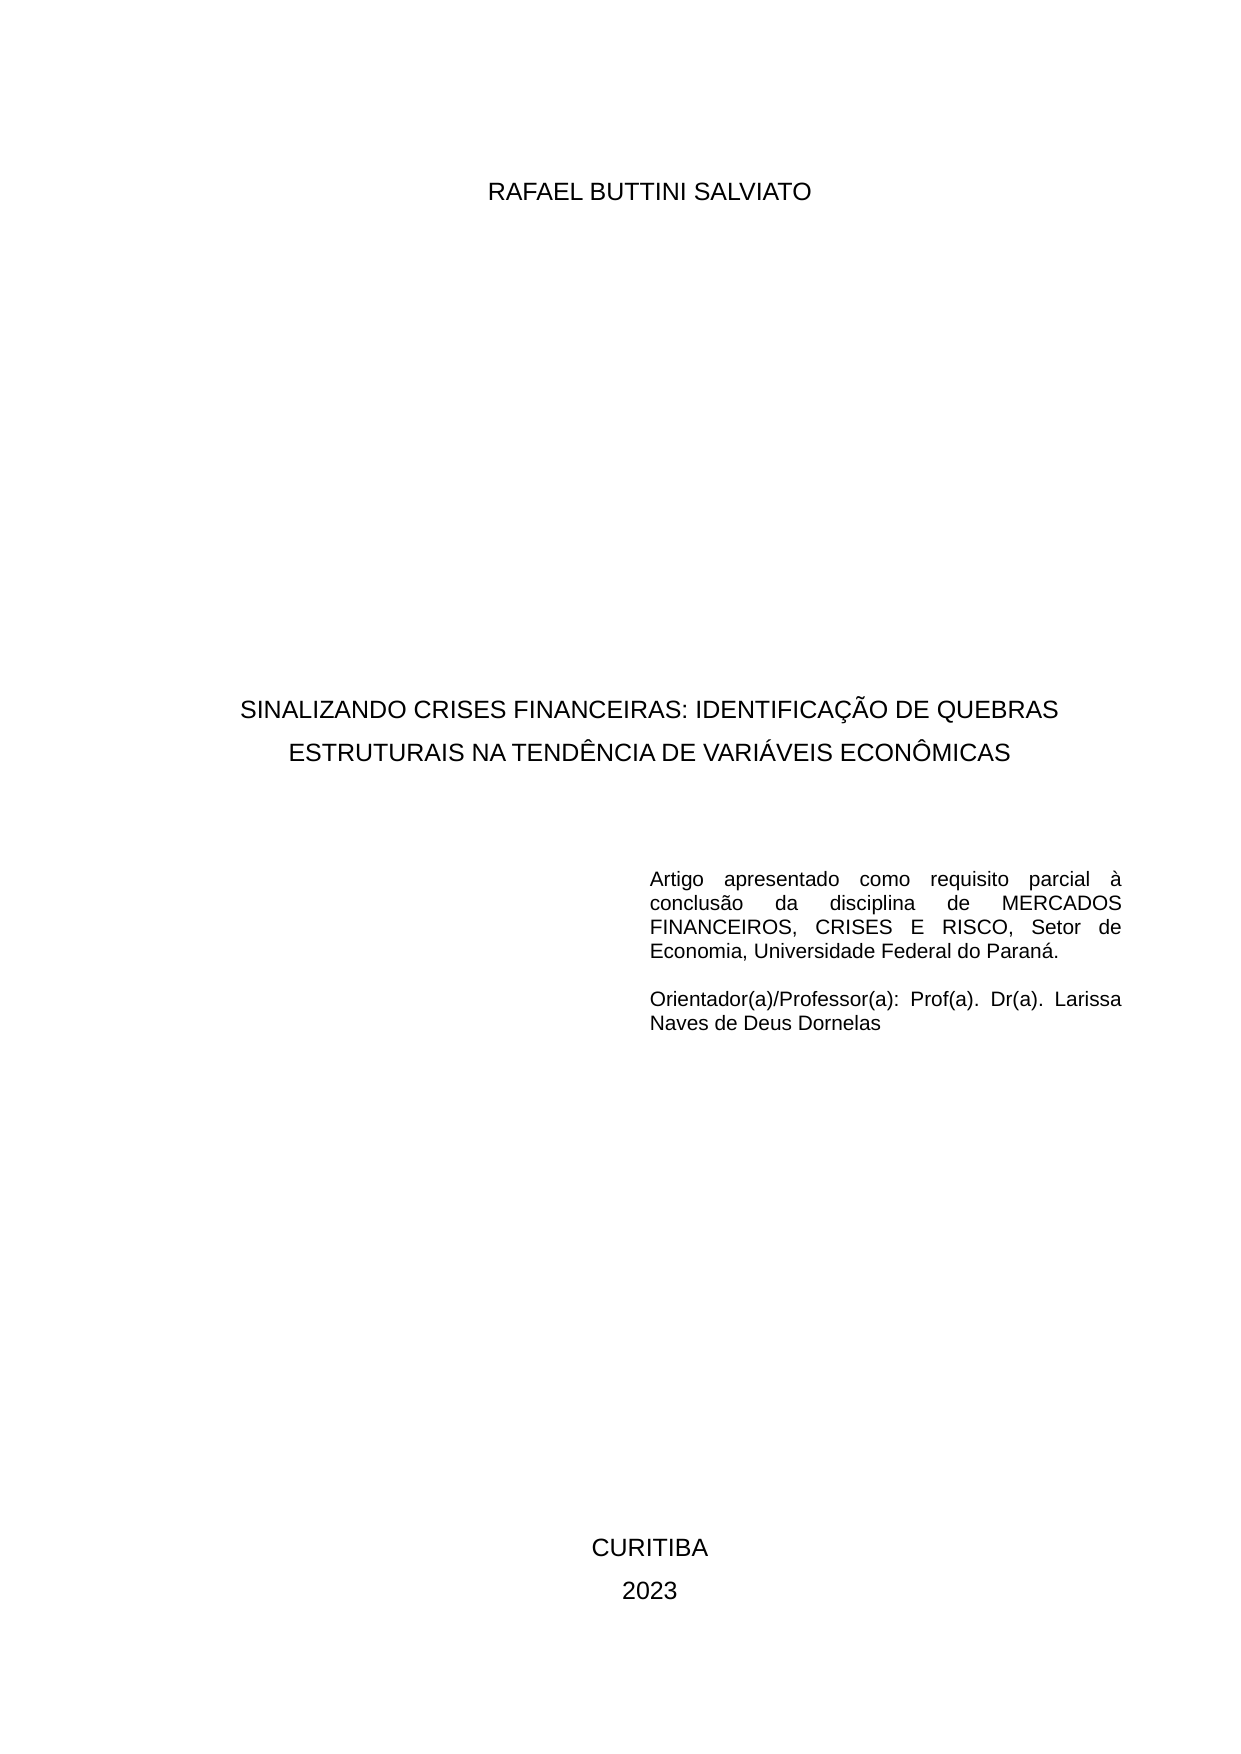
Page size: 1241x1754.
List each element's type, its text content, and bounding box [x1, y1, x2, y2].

text Artigo apresentado como requisito parcial à conclusão da disciplina de MERCADOS FINANCEIROS, CRISES E RISCO, Setor de Economia, Universidade Federal do Paraná. [649, 867, 1122, 963]
text 2023 [177, 1576, 1122, 1605]
text CURITIBA [177, 1533, 1122, 1562]
text SINALIZANDO CRISES FINANCEIRAS: IDENTIFICAÇÃO DE QUEBRAS ESTRUTURAIS NA TENDÊNCIA DE VARIÁVEIS ECONÔMICAS [177, 695, 1122, 767]
text RAFAEL BUTTINI SALVIATO [177, 177, 1122, 206]
text Orientador(a)/Professor(a): Prof(a). Dr(a). Larissa Naves de Deus Dornelas [649, 987, 1122, 1035]
